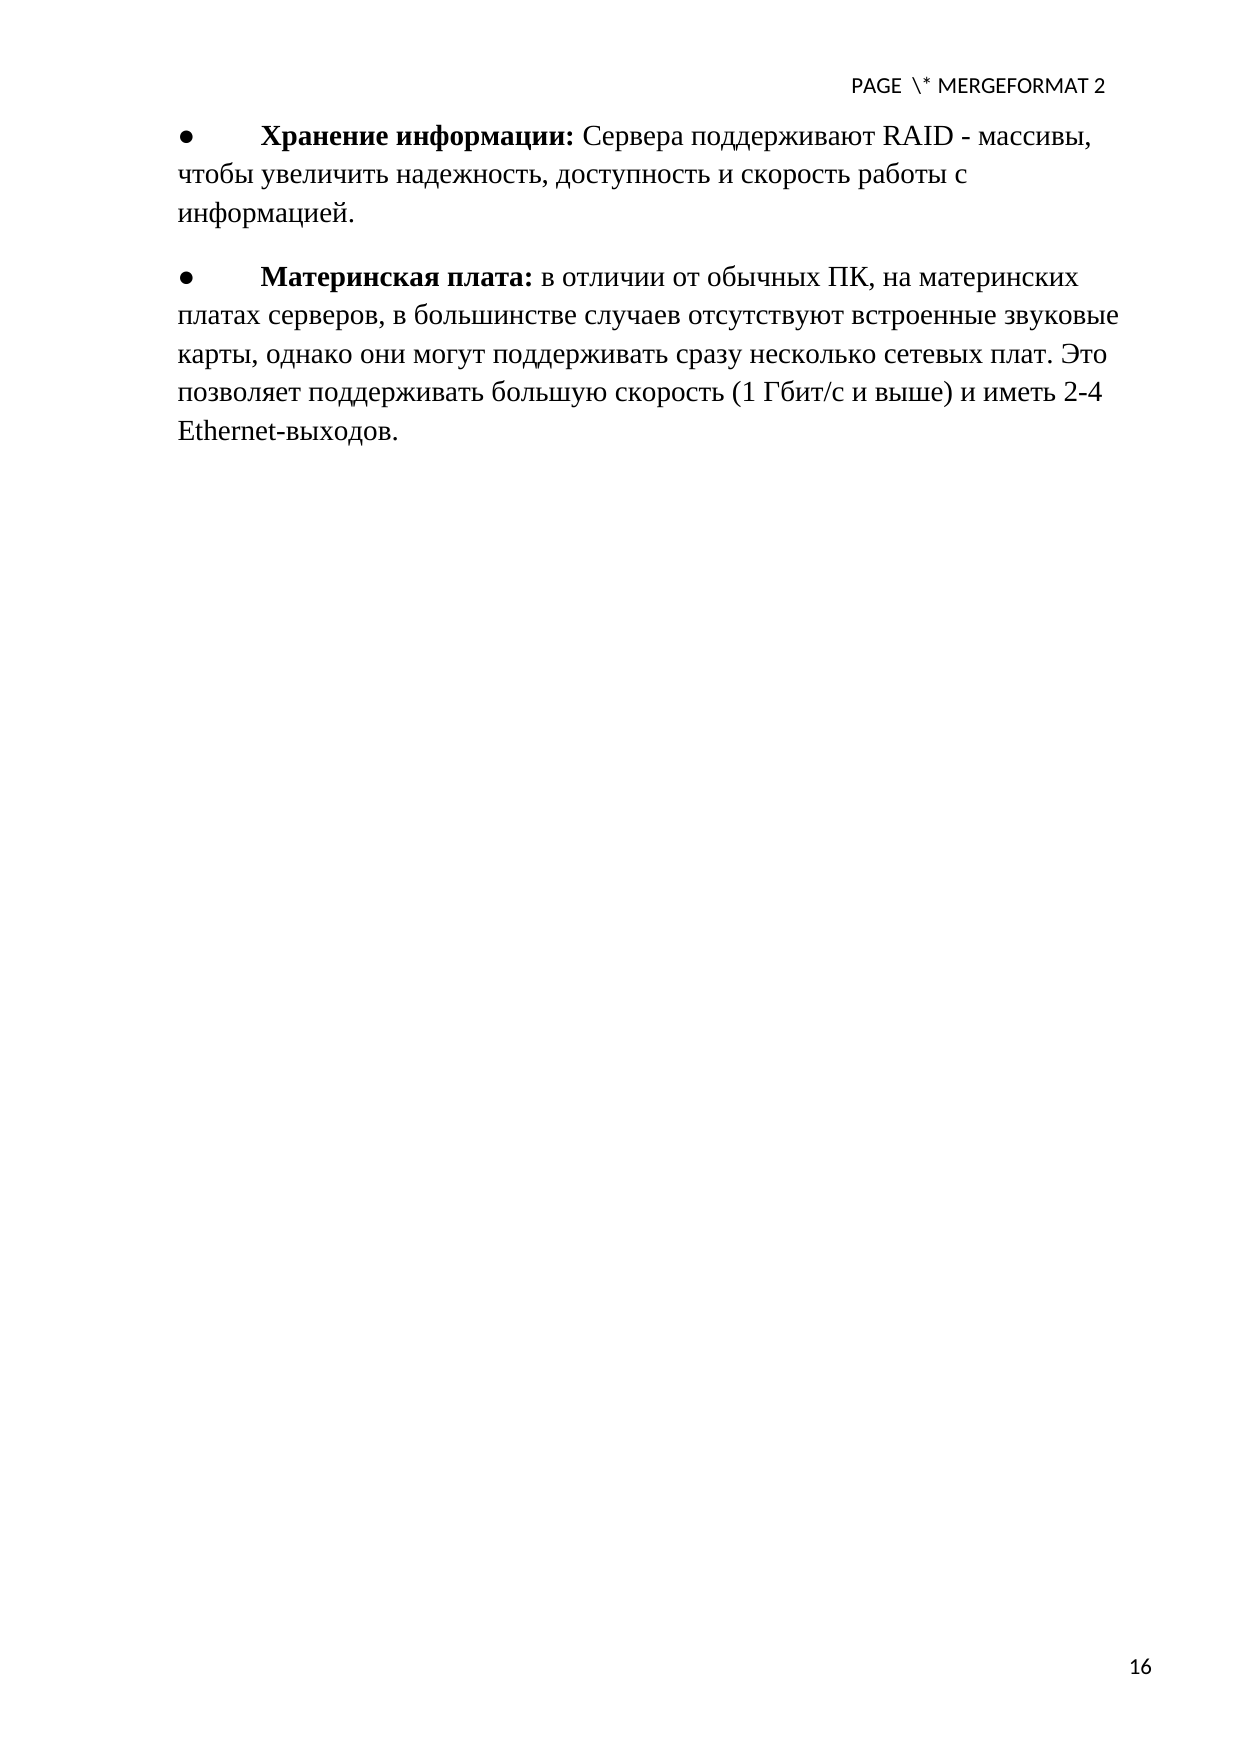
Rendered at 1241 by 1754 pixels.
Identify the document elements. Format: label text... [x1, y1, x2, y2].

text ● Материнская плата: в отличии от обычных ПК, на материнских платах серверов, в большинстве случаев отсутствуют встроенные звуковые карты, однако они могут поддерживать сразу несколько сетевых плат. Это позволяет поддерживать большую скорость (1 Гбит/с и выше) и иметь 2-4 Ethernet-выходов. [177, 259, 1152, 446]
text ● Хранение информации: Сервера поддерживают RAID - массивы, чтобы увеличить надежность, доступность и скорость работы с информацией. [177, 118, 1152, 229]
